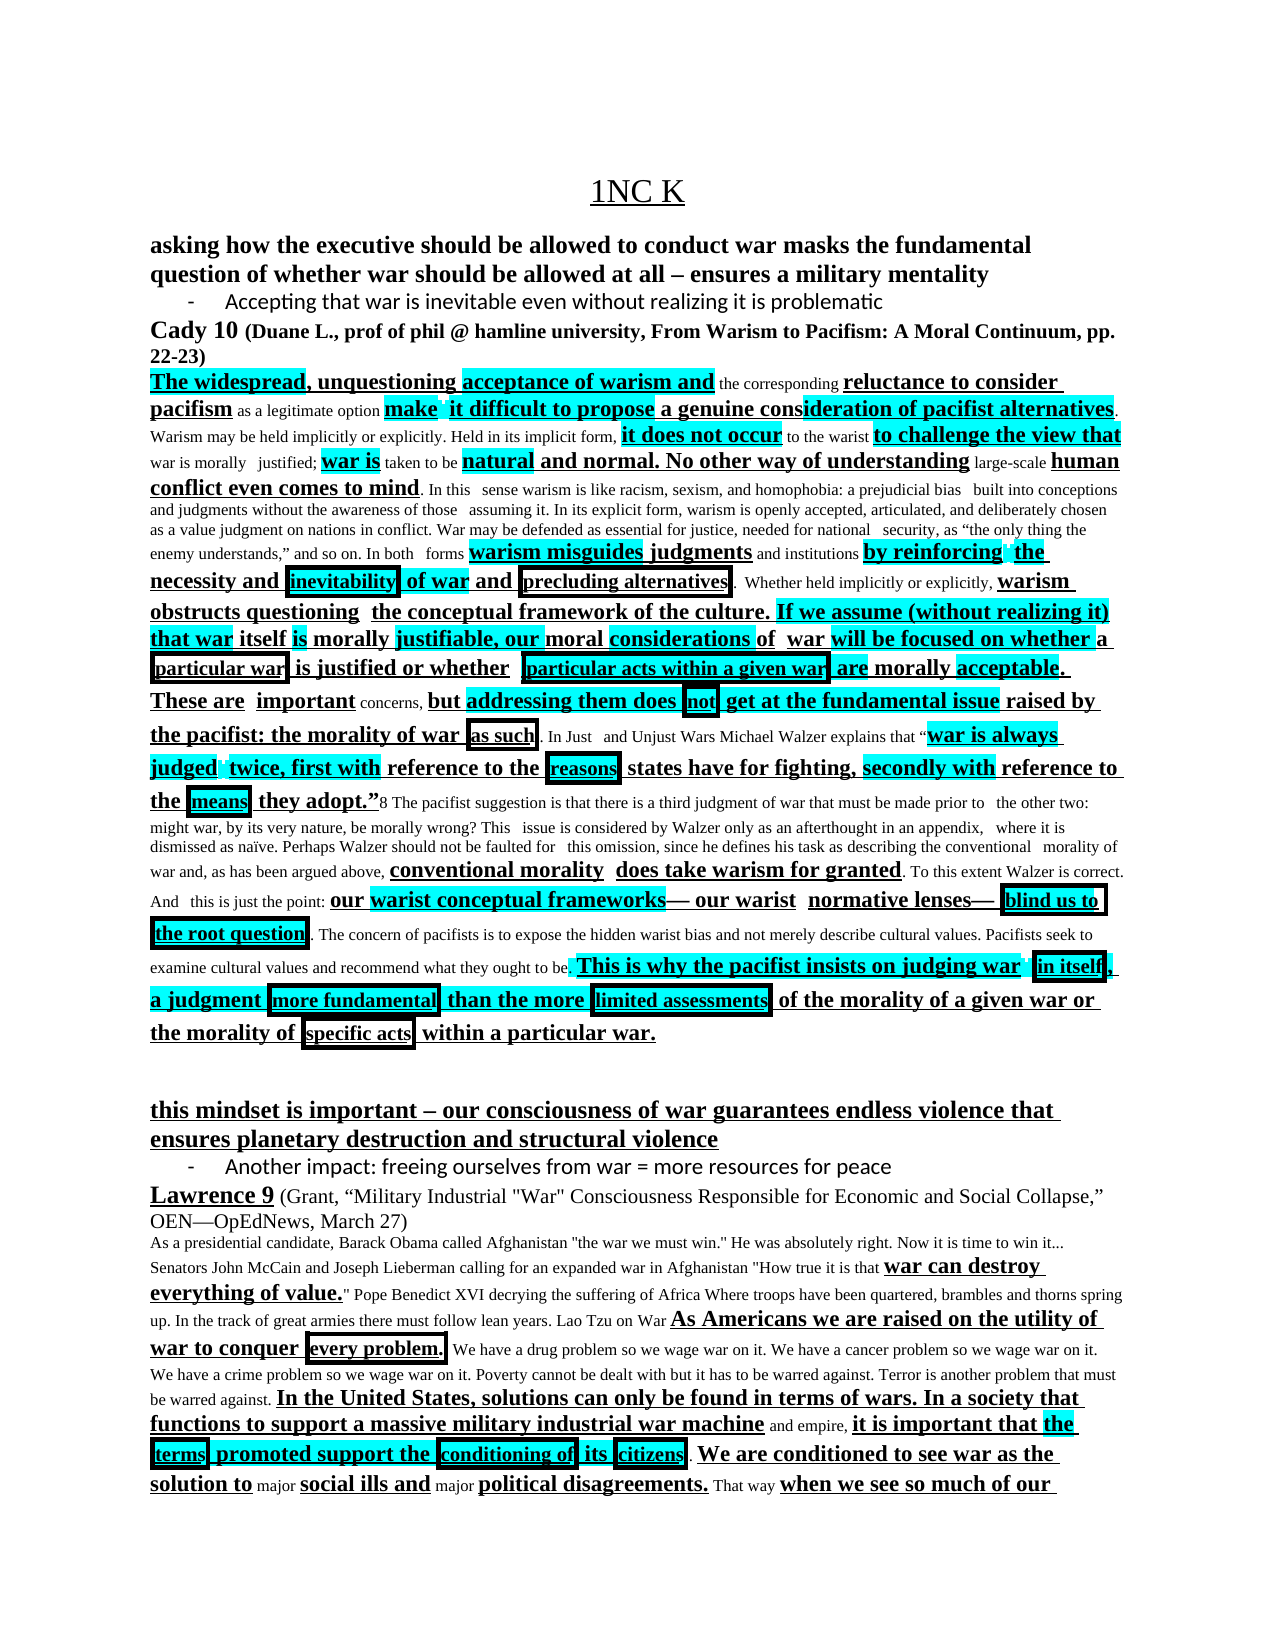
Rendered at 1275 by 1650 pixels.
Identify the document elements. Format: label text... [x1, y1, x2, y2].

subtitle asking how the executive should be allowed to conduct war masks the fundamental question of whether war should be allowed at all – ensures a military mentality [150, 230, 1125, 287]
text Cady 10 (Duane L., prof of phil @ hamline university, From Warism to Pacifism: A Moral Continuum, pp. 22-23) [150, 316, 1125, 368]
list Another impact: freeing ourselves from war = more resources for peace [187, 1152, 1125, 1180]
list Accepting that war is inevitable even without realizing it is problematic [187, 287, 1125, 316]
subtitle this mindset is important – our consciousness of war guarantees endless violence that ensures planetary destruction and structural violence [150, 1095, 1125, 1152]
text Lawrence 9 (Grant, “Military Industrial "War" Consciousness Responsible for Economic and Social Collapse,” OEN—OpEdNews, March 27) [150, 1180, 1125, 1233]
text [150, 1233, 1125, 1497]
text The widespread, unquestioning acceptance of warism and the corresponding reluctance to consider pacifism as a legitimate option make it difficult to propose a genuine consideration of pacifist alternatives. Warism may be held implicitly or explicitly. Held in its implicit form, it does not occur to the warist to challenge the view that war is morally justified; war is taken to be natural and normal. No other way of understanding large-scale human conflict even comes to mind. In this sense warism is like racism, sexism, and homophobia: a prejudicial bias built into conceptions and judgments without the awareness of those assuming it. In its explicit form, warism is openly accepted, articulated, and deliberately chosen as a value judgment on nations in conflict. War may be defended as essential for justice, needed for national security, as “the only thing the enemy understands,” and so on. In both forms warism misguides judgments and institutions by reinforcing the necessity and inevitability of war and precluding alternatives. Whether held implicitly or explicitly, warism obstructs questioning the conceptual framework of the culture. If we assume (without realizing it) that war itself is morally justifiable, our moral considerations of war will be focused on whether a particular war is justified or whether particular acts within a given war are morally acceptable. These are important concerns, but addressing them does not get at the fundamental issue raised by the pacifist: the morality of war as such. In Just and Unjust Wars Michael Walzer explains that “war is always judged twice, first with reference to the reasons states have for fighting, secondly with reference to the means they adopt.”8 The pacifist suggestion is that there is a third judgment of war that must be made prior to the other two: might war, by its very nature, be morally wrong? This issue is considered by Walzer only as an afterthought in an appendix, where it is dismissed as naïve. Perhaps Walzer should not be faulted for this omission, since he defines his task as describing the conventional morality of war and, as has been argued above, conventional morality does take warism for granted. To this extent Walzer is correct. And this is just the point: our warist conceptual frameworks— our warist normative lenses— blind us to the root question. The concern of pacifists is to expose the hidden warist bias and not merely describe cultural values. Pacifists seek to examine cultural values and recommend what they ought to be. This is why the pacifist insists on judging war in itself, a judgment more fundamental than the more limited assessments of the morality of a given war or the morality of specific acts within a particular war. [150, 368, 1125, 1050]
subtitle 1NC K [150, 171, 1125, 209]
